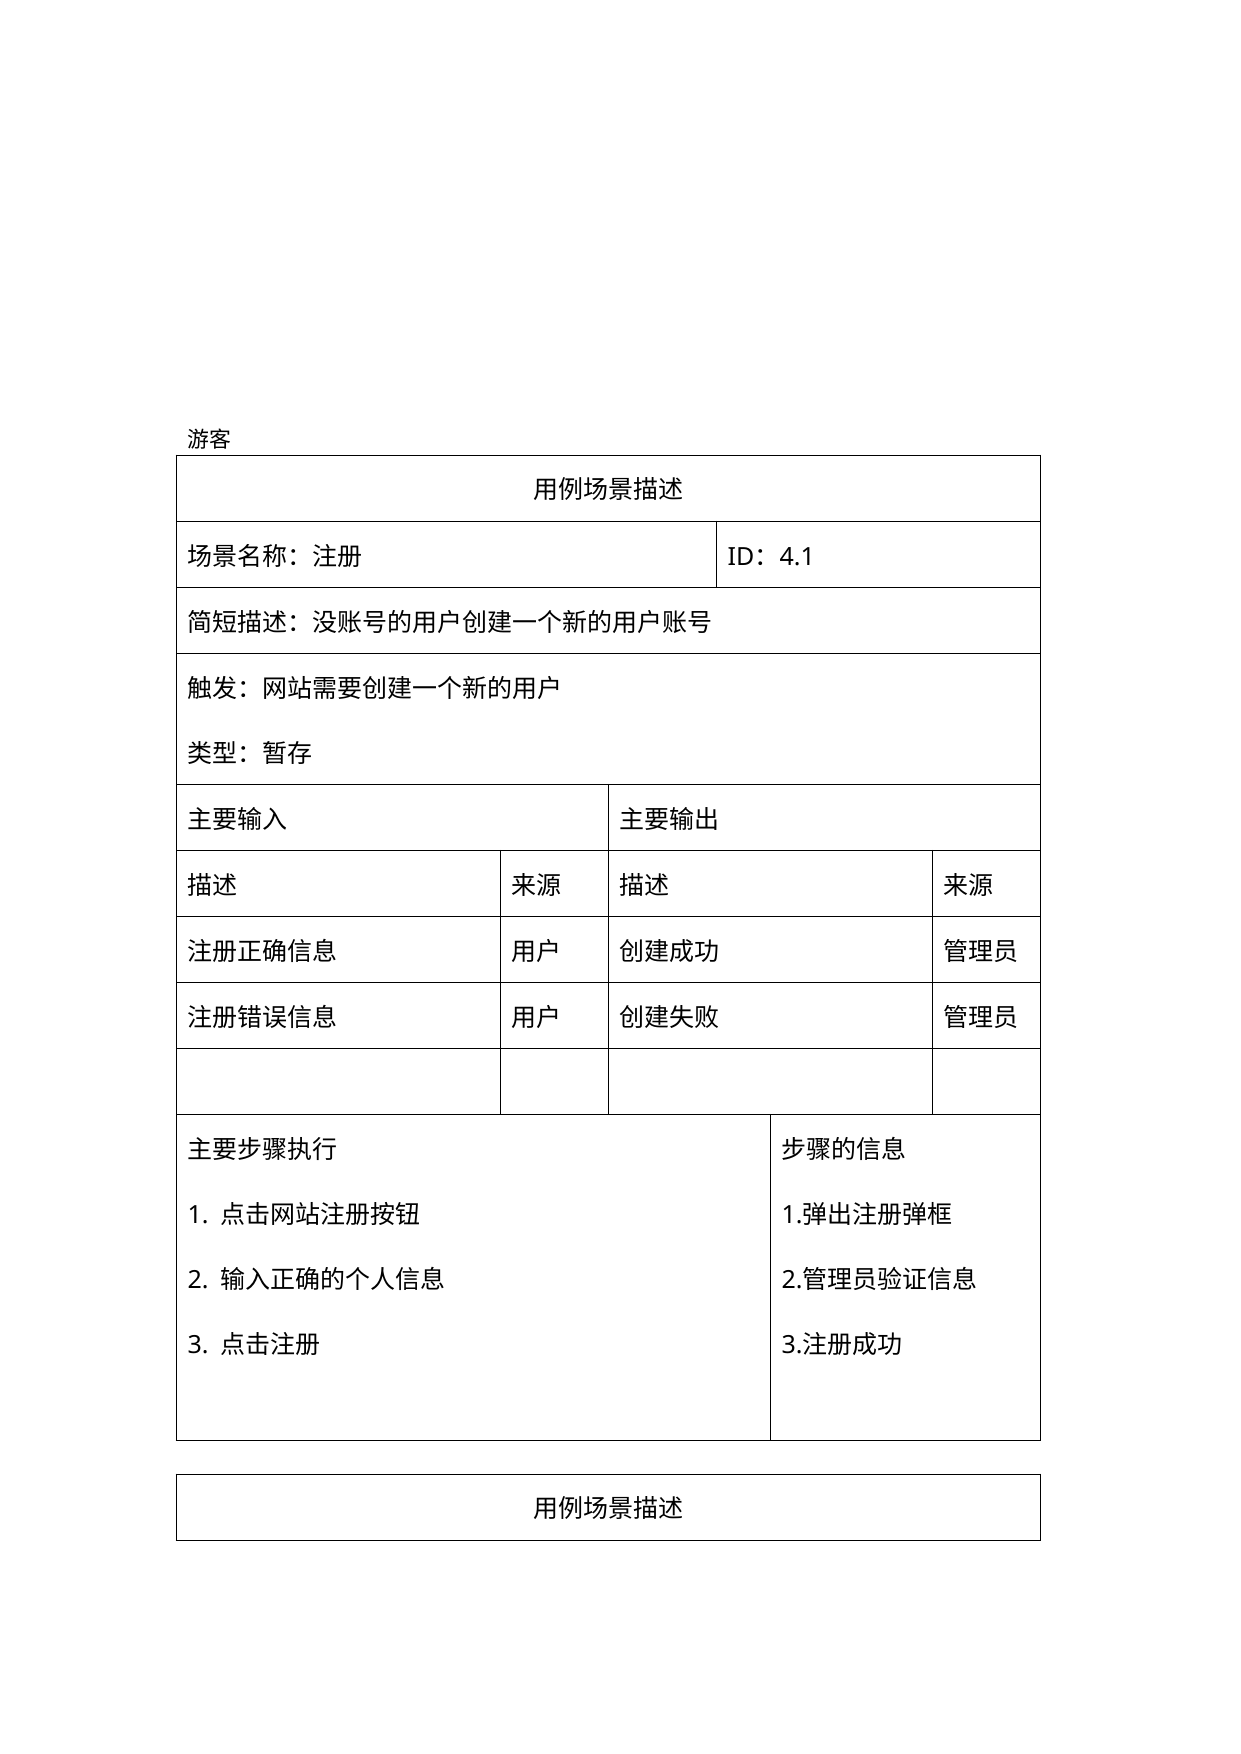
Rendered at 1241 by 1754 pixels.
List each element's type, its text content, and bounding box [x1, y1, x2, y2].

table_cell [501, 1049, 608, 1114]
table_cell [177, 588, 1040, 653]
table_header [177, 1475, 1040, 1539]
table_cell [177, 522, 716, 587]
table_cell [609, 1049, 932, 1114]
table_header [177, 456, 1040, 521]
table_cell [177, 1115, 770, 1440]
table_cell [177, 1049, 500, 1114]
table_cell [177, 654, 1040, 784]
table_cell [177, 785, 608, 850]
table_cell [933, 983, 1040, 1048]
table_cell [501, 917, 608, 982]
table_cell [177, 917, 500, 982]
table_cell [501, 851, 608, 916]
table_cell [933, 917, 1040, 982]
text 游客 [187, 422, 1053, 454]
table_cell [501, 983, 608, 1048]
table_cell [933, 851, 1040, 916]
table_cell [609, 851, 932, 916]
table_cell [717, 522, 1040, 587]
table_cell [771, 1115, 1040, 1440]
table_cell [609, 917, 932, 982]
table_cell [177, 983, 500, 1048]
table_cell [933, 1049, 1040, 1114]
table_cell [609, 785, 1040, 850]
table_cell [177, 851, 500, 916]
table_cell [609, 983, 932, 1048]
